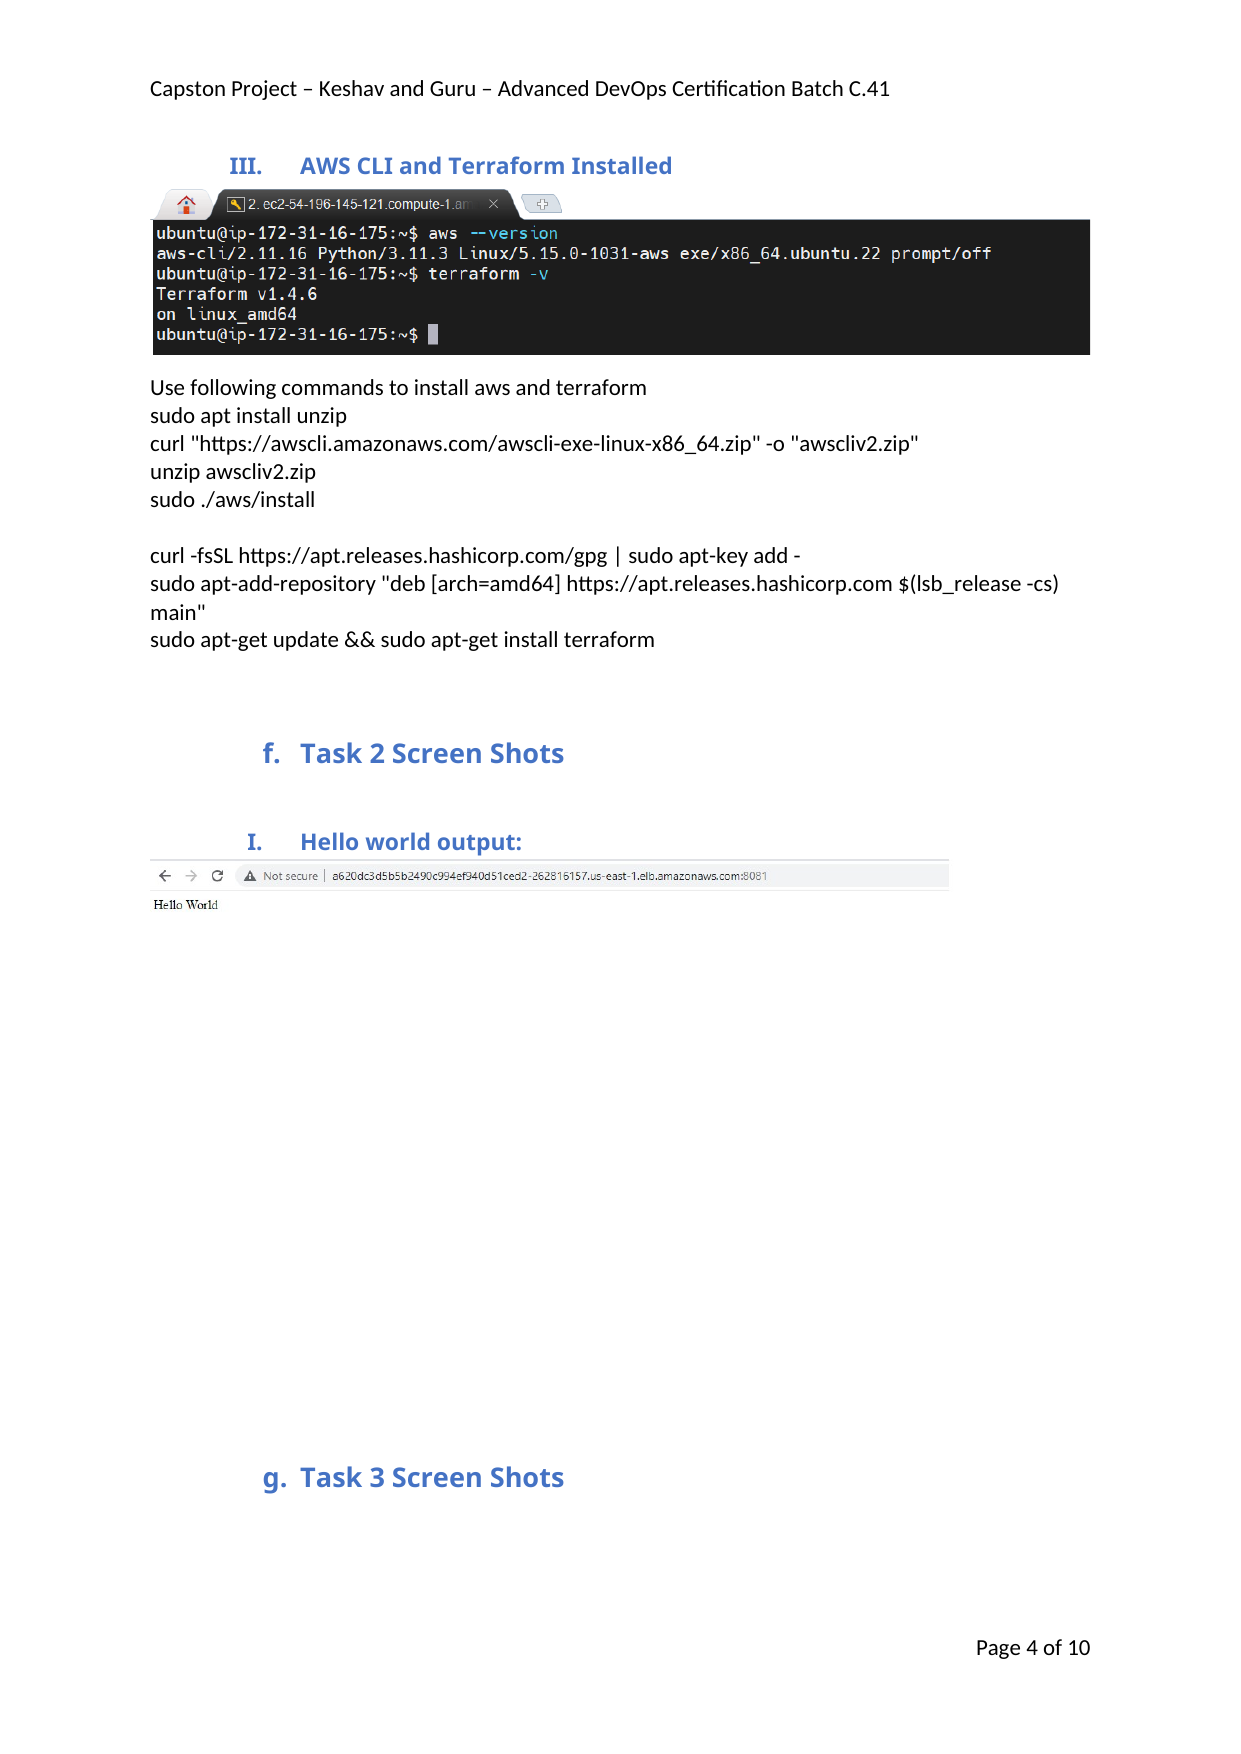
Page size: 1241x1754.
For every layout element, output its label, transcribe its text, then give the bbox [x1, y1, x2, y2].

picture [150, 859, 1091, 1389]
text curl -fsSL https://apt.releases.hashicorp.com/gpg | sudo apt-key add - [150, 542, 1090, 569]
text sudo ./aws/install [150, 486, 1090, 513]
subtitle Task 2 Screen Shots [262, 735, 1090, 772]
text sudo apt install unzip [150, 401, 1090, 429]
text Use following commands to install aws and terraform [150, 373, 1090, 401]
text unzip awscliv2.zip [150, 457, 1090, 486]
subtitle AWS CLI and Terraform Installed [262, 150, 1090, 181]
text curl "https://awscli.amazonaws.com/awscli-exe-linux-x86_64.zip" -o "awscliv2.zip" [150, 429, 1090, 457]
subtitle Hello world output: [262, 826, 1090, 857]
text sudo apt-get update && sudo apt-get install terraform [150, 626, 1090, 654]
text sudo apt-add-repository "deb [arch=amd64] https://apt.releases.hashicorp.com $(lsb_release -cs) main" [150, 569, 1090, 626]
subtitle Task 3 Screen Shots [262, 1458, 1090, 1495]
picture [150, 183, 1091, 355]
